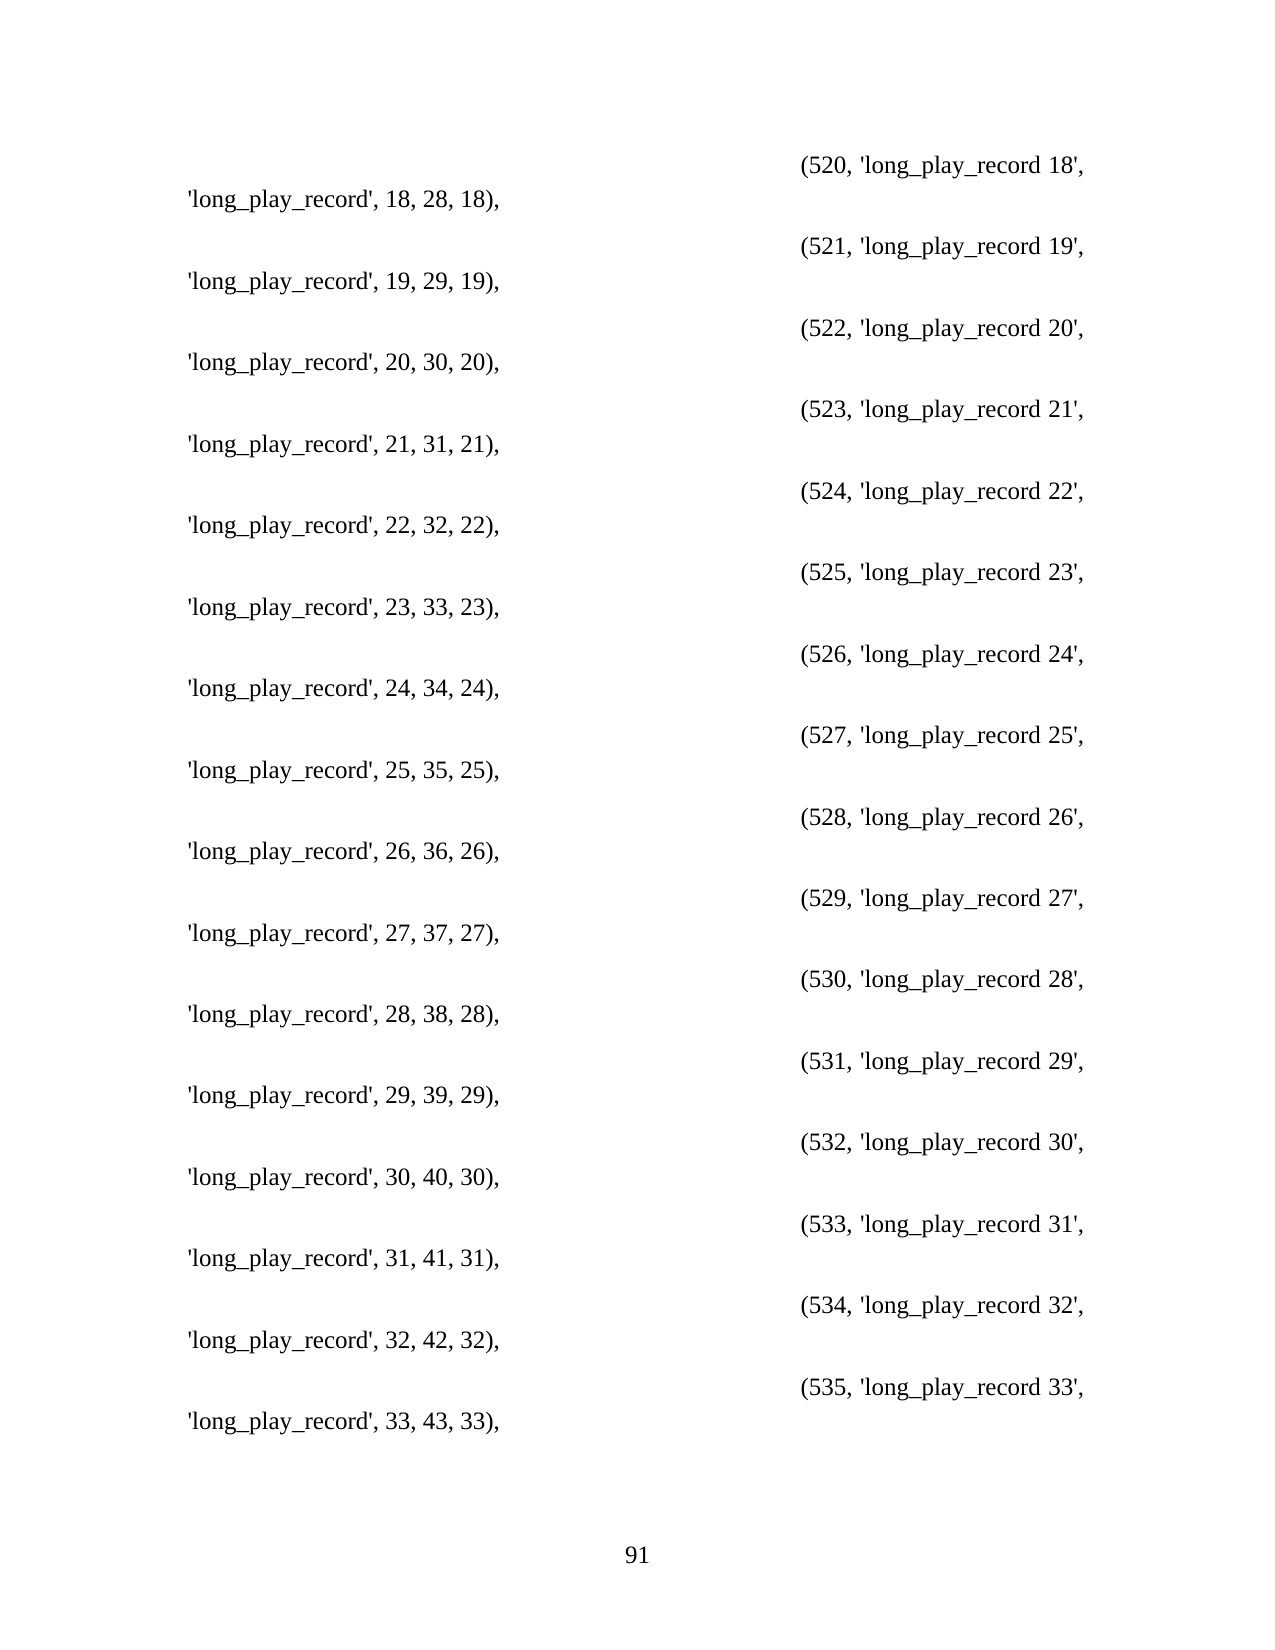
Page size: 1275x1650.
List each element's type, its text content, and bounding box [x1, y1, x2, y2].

text (523, 'long_play_record 21', 'long_play_record', 21, 31, 21), [187, 394, 1087, 458]
text (535, 'long_play_record 33', 'long_play_record', 33, 43, 33), [187, 1372, 1087, 1435]
text (525, 'long_play_record 23', 'long_play_record', 23, 33, 23), [187, 557, 1087, 621]
text (530, 'long_play_record 28', 'long_play_record', 28, 38, 28), [187, 964, 1087, 1028]
text (524, 'long_play_record 22', 'long_play_record', 22, 32, 22), [187, 476, 1087, 539]
text (520, 'long_play_record 18', 'long_play_record', 18, 28, 18), [187, 150, 1087, 213]
text (534, 'long_play_record 32', 'long_play_record', 32, 42, 32), [187, 1290, 1087, 1354]
text (521, 'long_play_record 19', 'long_play_record', 19, 29, 19), [187, 231, 1087, 295]
text (529, 'long_play_record 27', 'long_play_record', 27, 37, 27), [187, 883, 1087, 946]
text (522, 'long_play_record 20', 'long_play_record', 20, 30, 20), [187, 313, 1087, 376]
text (532, 'long_play_record 30', 'long_play_record', 30, 40, 30), [187, 1127, 1087, 1191]
text (533, 'long_play_record 31', 'long_play_record', 31, 41, 31), [187, 1209, 1087, 1272]
text (531, 'long_play_record 29', 'long_play_record', 29, 39, 29), [187, 1046, 1087, 1109]
text (526, 'long_play_record 24', 'long_play_record', 24, 34, 24), [187, 639, 1087, 702]
text (527, 'long_play_record 25', 'long_play_record', 25, 35, 25), [187, 720, 1087, 783]
text (528, 'long_play_record 26', 'long_play_record', 26, 36, 26), [187, 802, 1087, 865]
